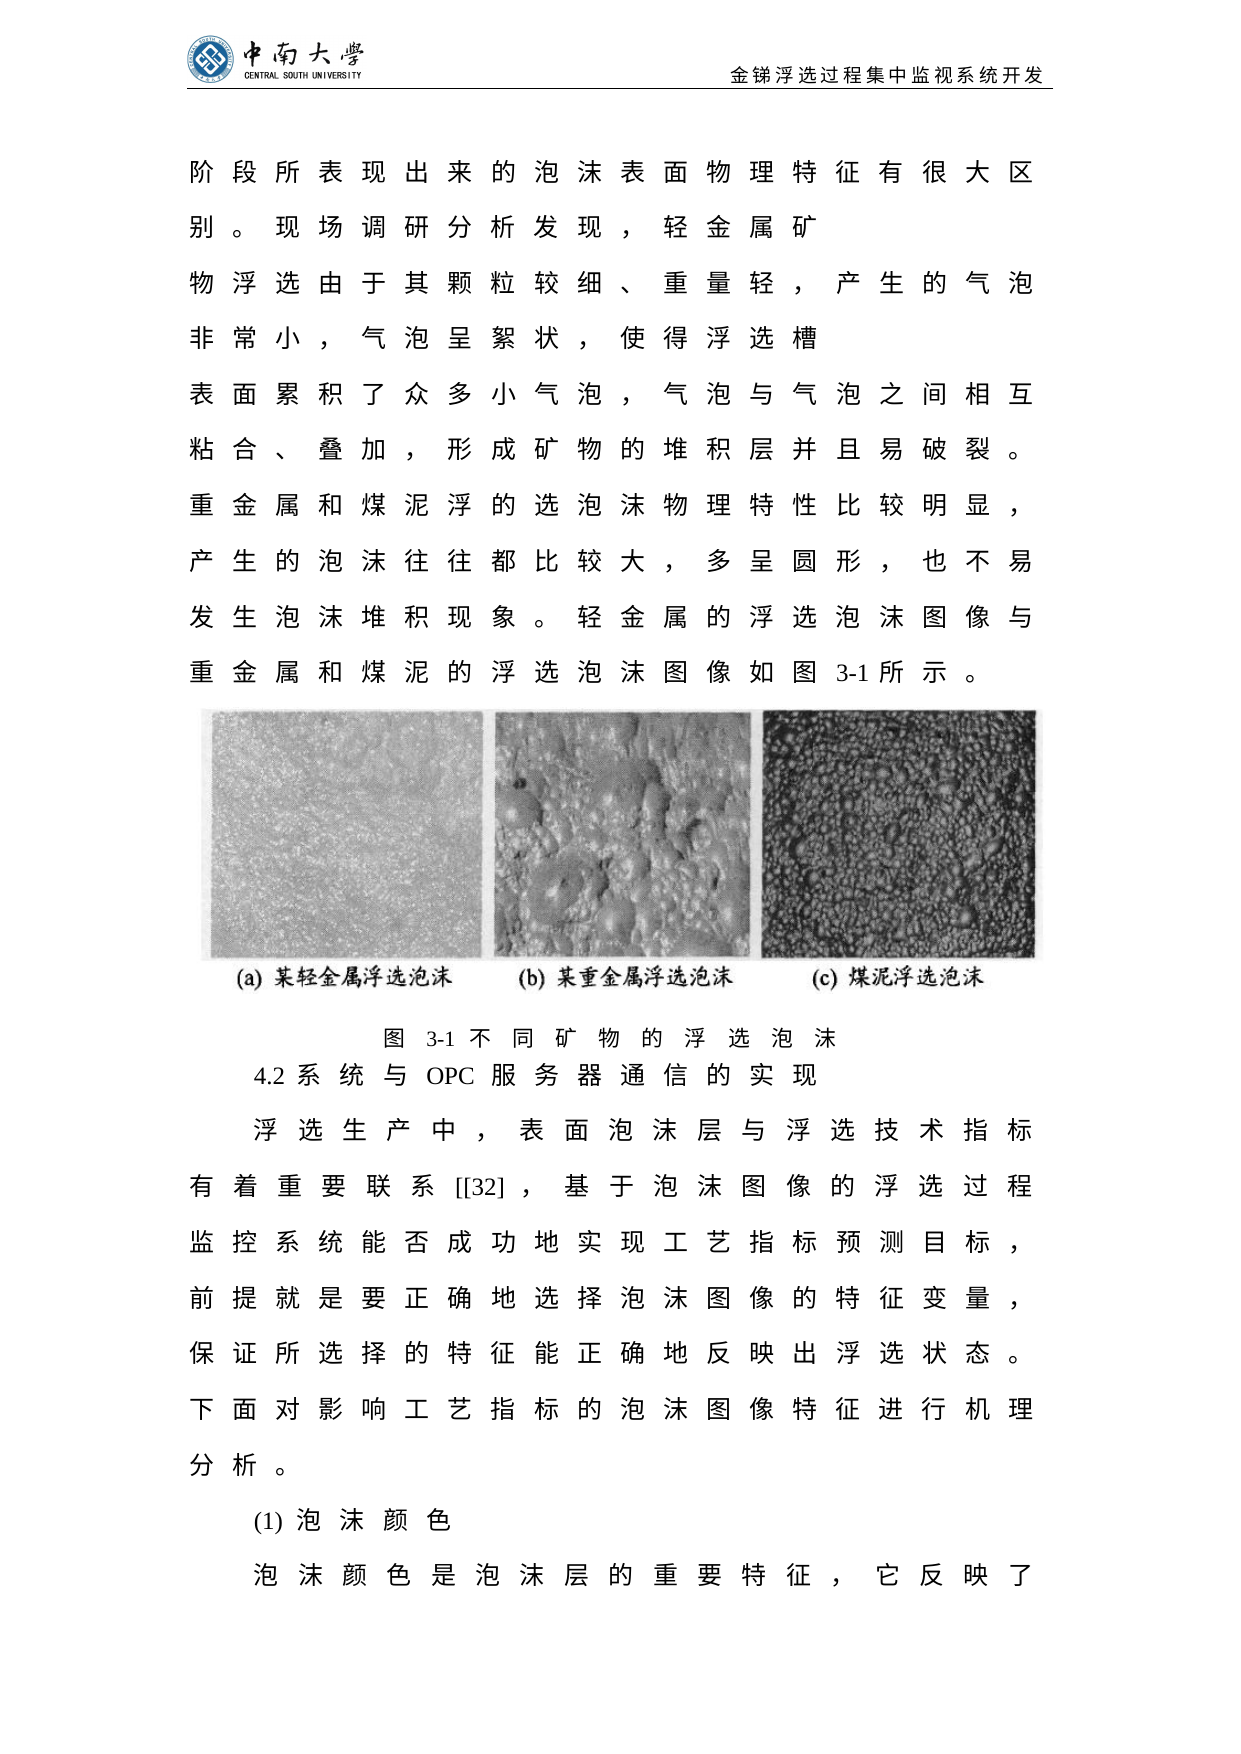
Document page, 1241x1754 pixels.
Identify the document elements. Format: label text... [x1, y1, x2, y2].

text 4.2 系统与OPC服务器通信的实现 [189, 1055, 1051, 1092]
picture [187, 35, 367, 83]
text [189, 1555, 1051, 1593]
text 图3-1 不同矿物的浮选泡沫 [189, 1018, 1051, 1055]
text 表面累积了众多小气泡，气泡与气泡之间相互粘合、叠加，形成矿物的堆积层并且易破裂。重金属和煤泥浮的选泡沫物理特性比较明显，产生的泡沫往往都比较大，多呈圆形，也不易发生泡沫堆积现象。轻金属的浮选泡沫图像与重金属和煤泥的浮选泡沫图像如图3-1所示。 [189, 374, 1051, 690]
text 物浮选由于其颗粒较细、重量轻，产生的气泡非常小，气泡呈絮状，使得浮选槽 [189, 263, 1051, 356]
text 浮选生产中，表面泡沫层与浮选技术指标有着重要联系[[32]，基于泡沫图像的浮选过程监控系统能否成功地实现工艺指标预测目标，前提就是要正确地选择泡沫图像的特征变量，保证所选择的特征能正确地反映出浮选状态。下面对影响工艺指标的泡沫图像特征进行机理分析。 [189, 1110, 1051, 1482]
text (1)泡沫颜色 [189, 1500, 1051, 1537]
text 阶段所表现出来的泡沫表面物理特征有很大区别。现场调研分析发现，轻金属矿 [189, 152, 1051, 245]
picture [188, 707, 1055, 994]
